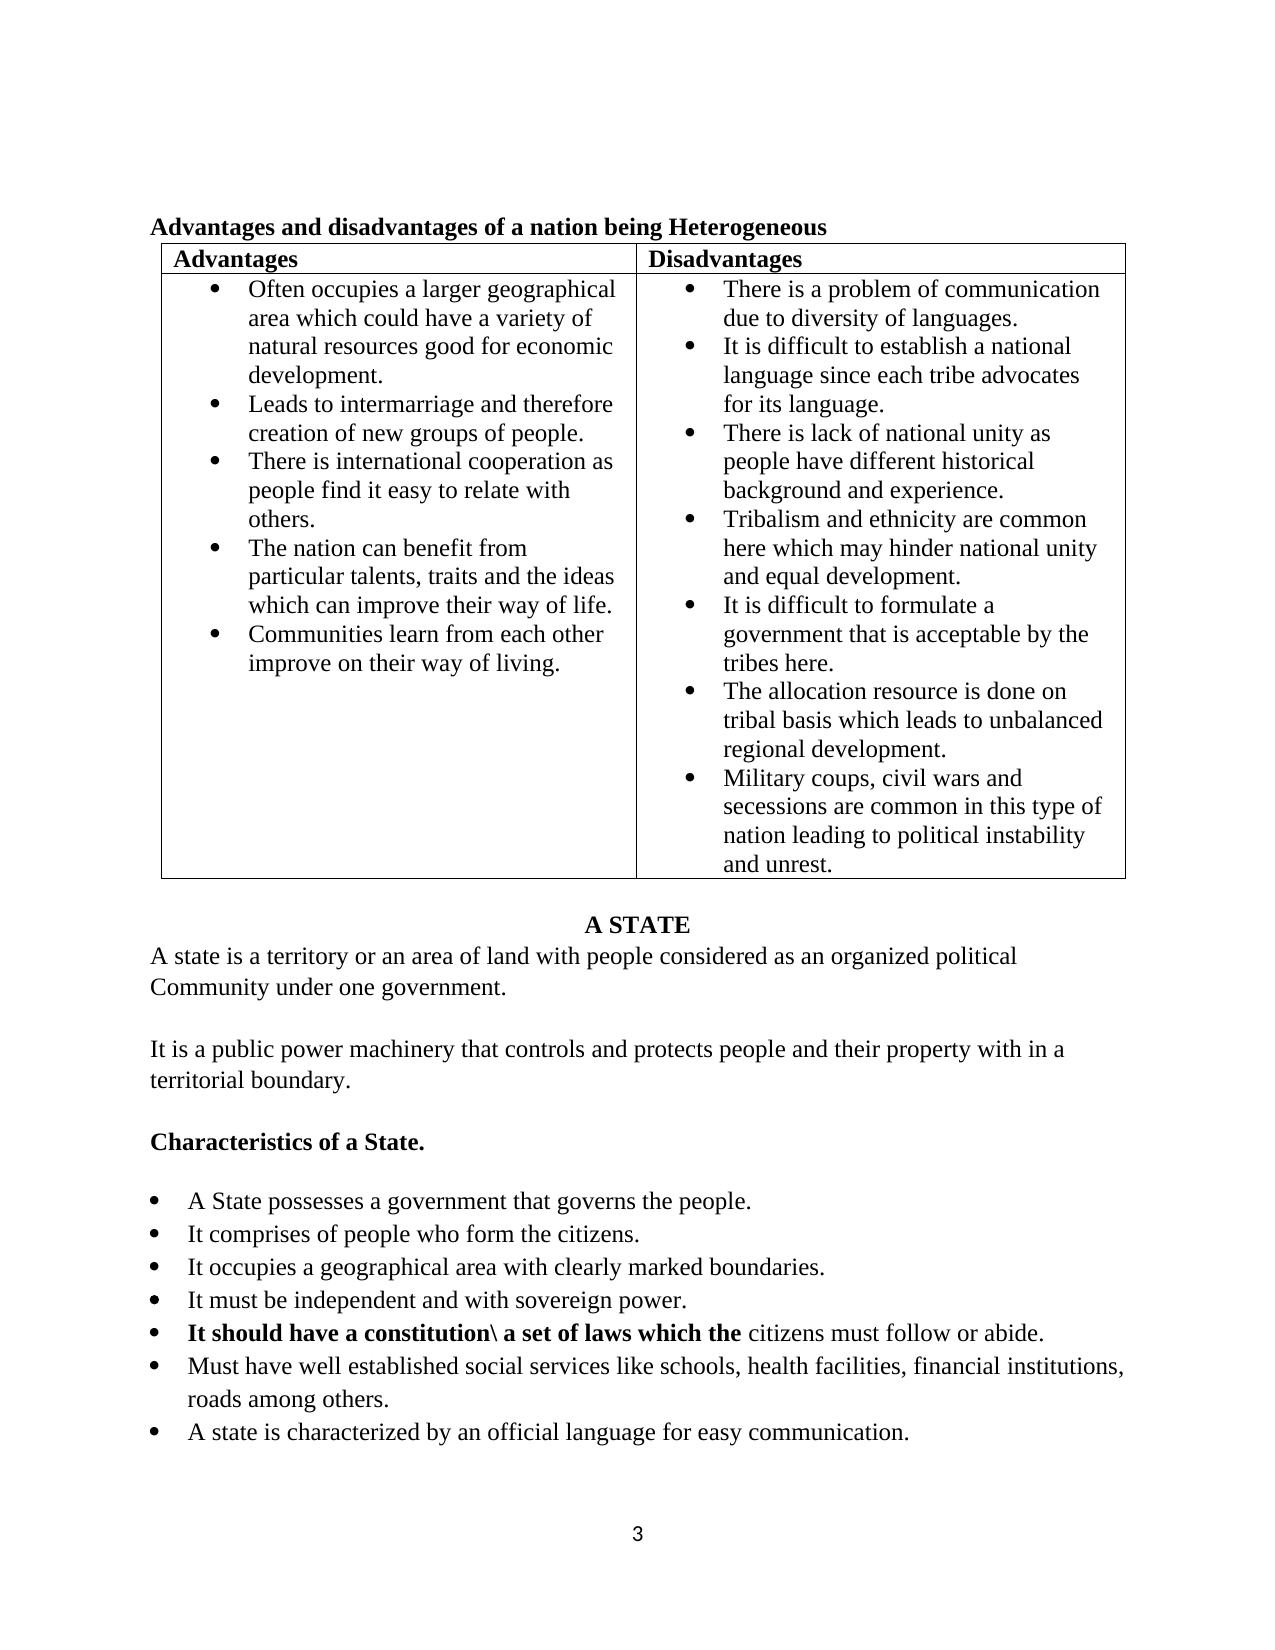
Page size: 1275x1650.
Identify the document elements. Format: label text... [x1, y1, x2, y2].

list It should have a constitution\ a set of laws which the citizens must follow or abide. [150, 1318, 1125, 1347]
table_header Advantages [162, 244, 636, 273]
table_header Disadvantages [637, 244, 1125, 273]
text A STATE [150, 910, 1125, 938]
table_cell Often occupies a larger geographical area which could have a variety of natural resources good for economic development. Leads to intermarriage and therefore creation of new groups of people. There is international cooperation as people find it easy to relate with others. The nation can benefit from particular talents, traits and the ideas which can improve their way of life. Communities learn from each other improve on their way of living. [162, 274, 636, 878]
list It comprises of people who form the citizens. [150, 1219, 1125, 1248]
list A state is characterized by an official language for easy communication. [150, 1417, 1125, 1446]
text Advantages and disadvantages of a nation being Heterogeneous [150, 212, 1125, 241]
list Must have well established social services like schools, health facilities, financial institutions, roads among others. [150, 1351, 1125, 1413]
text A state is a territory or an area of land with people considered as an organized political Community under one government. [150, 941, 1125, 1001]
list A State possesses a government that governs the people. [150, 1186, 1125, 1215]
text Characteristics of a State. [150, 1127, 1125, 1156]
list It must be independent and with sovereign power. [150, 1285, 1125, 1314]
text It is a public power machinery that controls and protects people and their property with in a territorial boundary. [150, 1034, 1125, 1094]
list It occupies a geographical area with clearly marked boundaries. [150, 1252, 1125, 1281]
table_cell There is a problem of communication due to diversity of languages. It is difficult to establish a national language since each tribe advocates for its language. There is lack of national unity as people have different historical background and experience. Tribalism and ethnicity are common here which may hinder national unity and equal development. It is difficult to formulate a government that is acceptable by the tribes here. The allocation resource is done on tribal basis which leads to unbalanced regional development. Military coups, civil wars and secessions are common in this type of nation leading to political instability and unrest. [637, 274, 1125, 878]
